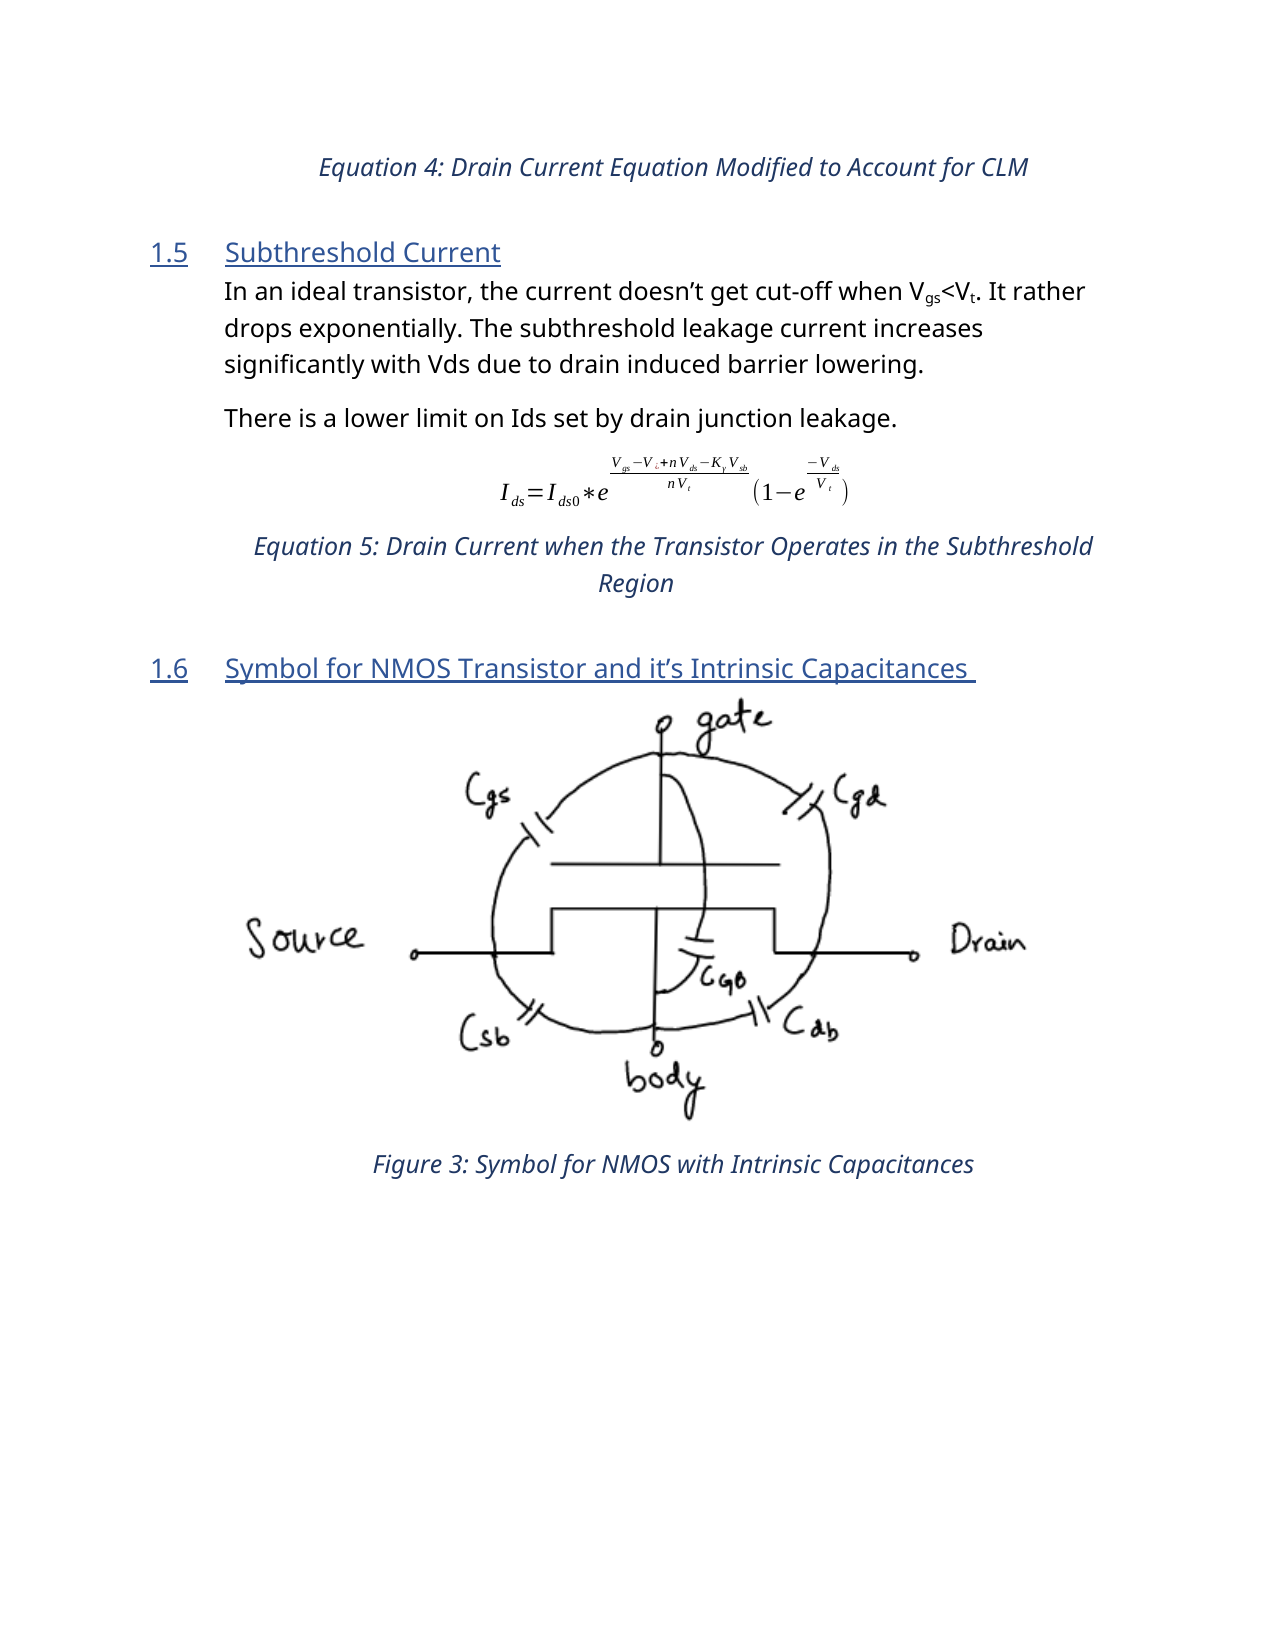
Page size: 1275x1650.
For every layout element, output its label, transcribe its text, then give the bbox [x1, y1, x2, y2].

text In an ideal transistor, the current doesn’t get cut-off when Vgs<Vt. It rather drops exponentially. The subthreshold leakage current increases significantly with Vds due to drain induced barrier lowering. [224, 273, 1125, 381]
subtitle Equation 4: Drain Current Equation Modified to Account for CLM [150, 150, 1125, 184]
subtitle Figure 3: Symbol for NMOS with Intrinsic Capacitances [150, 1147, 1125, 1181]
subtitle 1.6 Symbol for NMOS Transistor and it’s Intrinsic Capacitances [150, 649, 1125, 686]
text There is a lower limit on Ids set by drain junction leakage. [224, 400, 1125, 434]
subtitle 1.5 Subthreshold Current [150, 234, 1125, 271]
subtitle Equation 5: Drain Current when the Transistor Operates in the Subthreshold Region [150, 529, 1125, 600]
picture [226, 689, 1049, 1129]
